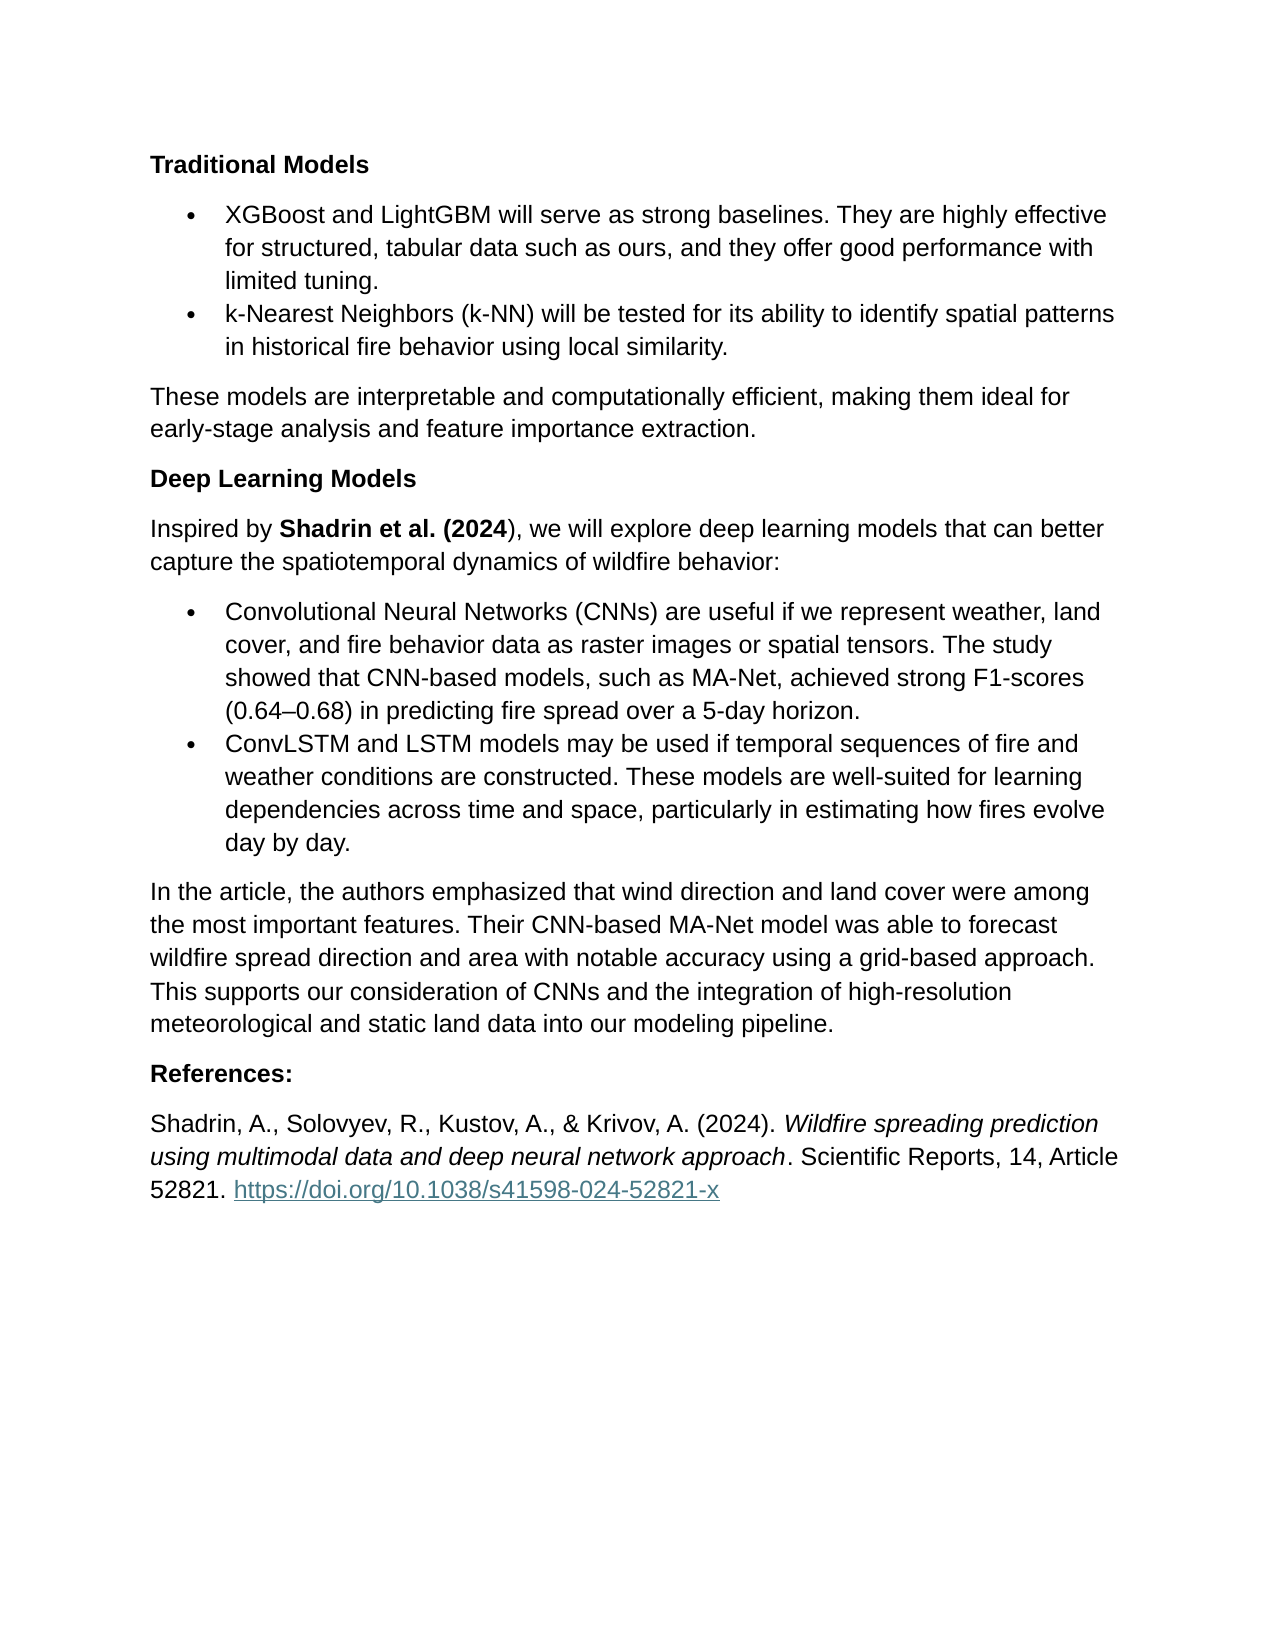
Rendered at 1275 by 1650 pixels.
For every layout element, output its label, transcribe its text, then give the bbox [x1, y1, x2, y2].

text References: [150, 1059, 1125, 1088]
text Traditional Models [150, 150, 1125, 179]
text In the article, the authors emphasized that wind direction and land cover were among the most important features. Their CNN-based MA-Net model was able to forecast wildfire spread direction and area with notable accuracy using a grid-based approach. This supports our consideration of CNNs and the integration of high-resolution meteorological and static land data into our modeling pipeline. [150, 877, 1125, 1038]
text Shadrin, A., Solovyev, R., Kustov, A., & Krivov, A. (2024). Wildfire spreading prediction using multimodal data and deep neural network approach. Scientific Reports, 14, Article 52821. https://doi.org/10.1038/s41598-024-52821-x [150, 1109, 1125, 1204]
text These models are interpretable and computationally efficient, making them ideal for early-stage analysis and feature importance extraction. [150, 381, 1125, 443]
list Convolutional Neural Networks (CNNs) are useful if we represent weather, land cover, and fire behavior data as raster images or spatial tensors. The study showed that CNN-based models, such as MA-Net, achieved strong F1-scores (0.64–0.68) in predicting fire spread over a 5-day horizon. [187, 597, 1125, 724]
text Inspired by Shadrin et al. (2024), we will explore deep learning models that can better capture the spatiotemporal dynamics of wildfire behavior: [150, 514, 1125, 576]
list k-Nearest Neighbors (k-NN) will be tested for its ability to identify spatial patterns in historical fire behavior using local similarity. [187, 299, 1125, 361]
text Deep Learning Models [150, 464, 1125, 493]
list ConvLSTM and LSTM models may be used if temporal sequences of fire and weather conditions are constructed. These models are well-suited for learning dependencies across time and space, particularly in estimating how fires evolve day by day. [187, 729, 1125, 856]
list XGBoost and LightGBM will serve as strong baselines. They are highly effective for structured, tabular data such as ours, and they offer good performance with limited tuning. [187, 200, 1125, 294]
